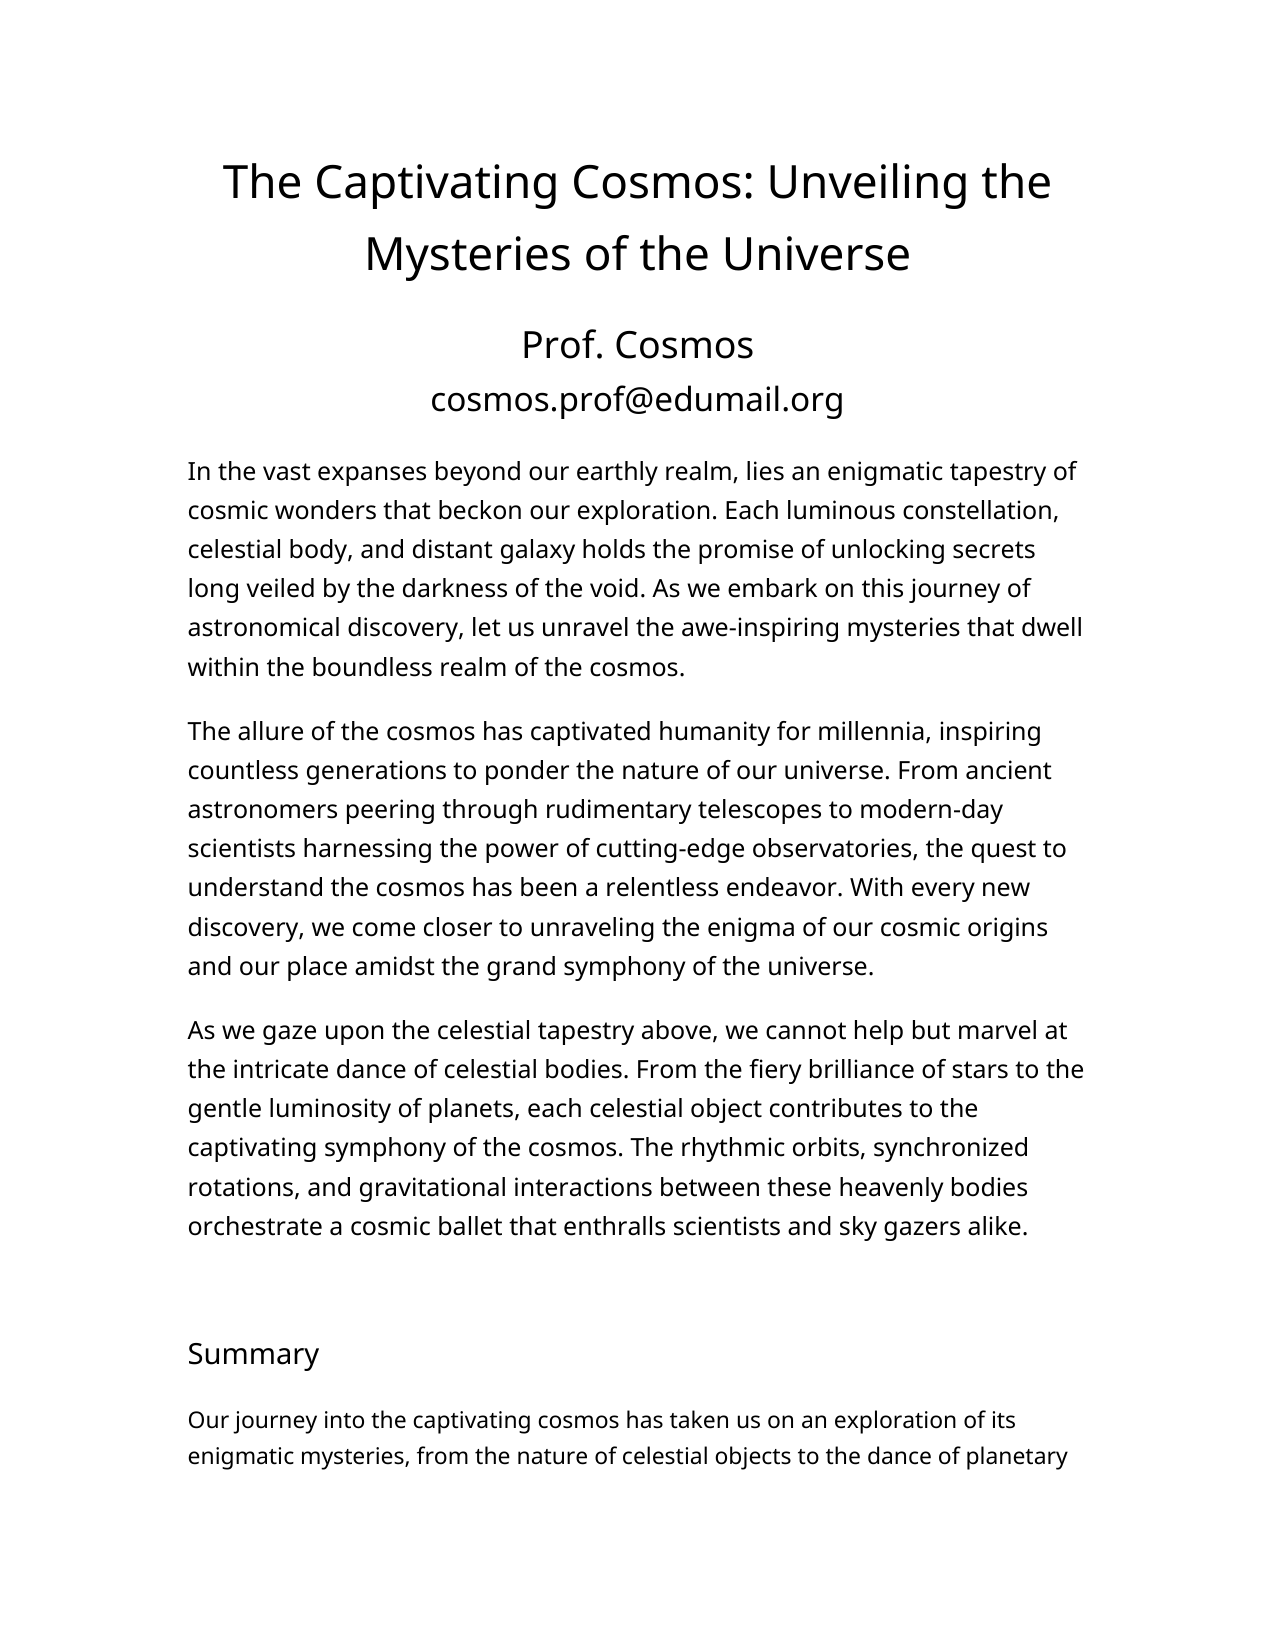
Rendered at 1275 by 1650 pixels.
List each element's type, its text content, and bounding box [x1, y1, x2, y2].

text The Captivating Cosmos: Unveiling the Mysteries of the Universe [187, 150, 1087, 284]
text In the vast expanses beyond our earthly realm, lies an enigmatic tapestry of cosmic wonders that beckon our exploration. Each luminous constellation, celestial body, and distant galaxy holds the promise of unlocking secrets long veiled by the darkness of the void. As we embark on this journey of astronomical discovery, let us unravel the awe-inspiring mysteries that dwell within the boundless realm of the cosmos. [187, 453, 1087, 683]
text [187, 1404, 1087, 1471]
text Summary [187, 1333, 1087, 1373]
text Prof. Cosmos cosmos.prof@edumail.org [187, 318, 1087, 422]
text As we gaze upon the celestial tapestry above, we cannot help but marvel at the intricate dance of celestial bodies. From the fiery brilliance of stars to the gentle luminosity of planets, each celestial object contributes to the captivating symphony of the cosmos. The rhythmic orbits, synchronized rotations, and gravitational interactions between these heavenly bodies orchestrate a cosmic ballet that enthralls scientists and sky gazers alike. [187, 1012, 1087, 1242]
text The allure of the cosmos has captivated humanity for millennia, inspiring countless generations to ponder the nature of our universe. From ancient astronomers peering through rudimentary telescopes to modern-day scientists harnessing the power of cutting-edge observatories, the quest to understand the cosmos has been a relentless endeavor. With every new discovery, we come closer to unraveling the enigma of our cosmic origins and our place amidst the grand symphony of the universe. [187, 713, 1087, 982]
